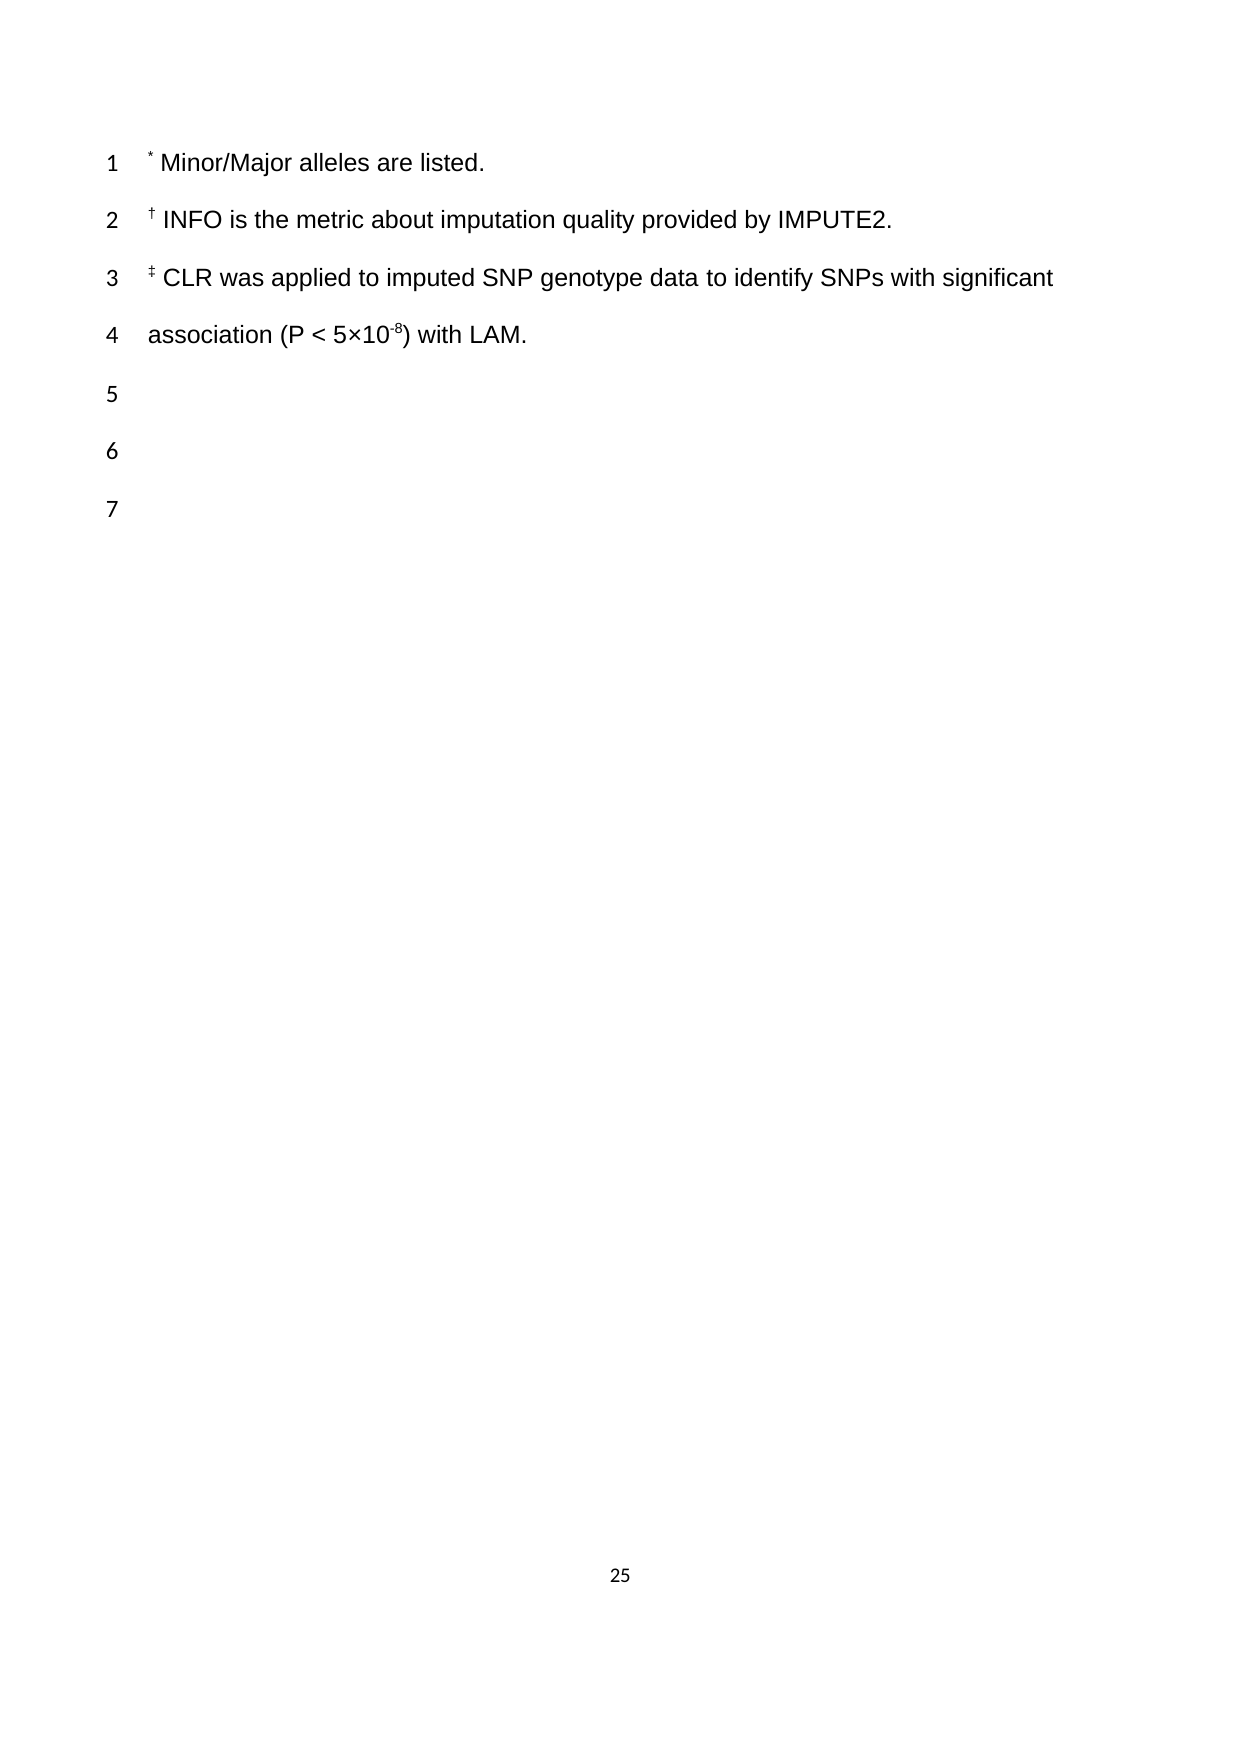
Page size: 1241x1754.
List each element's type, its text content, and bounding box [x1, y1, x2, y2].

text ‡ CLR was applied to imputed SNP genotype data to identify SNPs with significant association (P < 5×10-8) with LAM. [148, 263, 1092, 349]
text † INFO is the metric about imputation quality provided by IMPUTE2. [148, 205, 1092, 234]
text * Minor/Major alleles are listed. [148, 148, 1092, 176]
